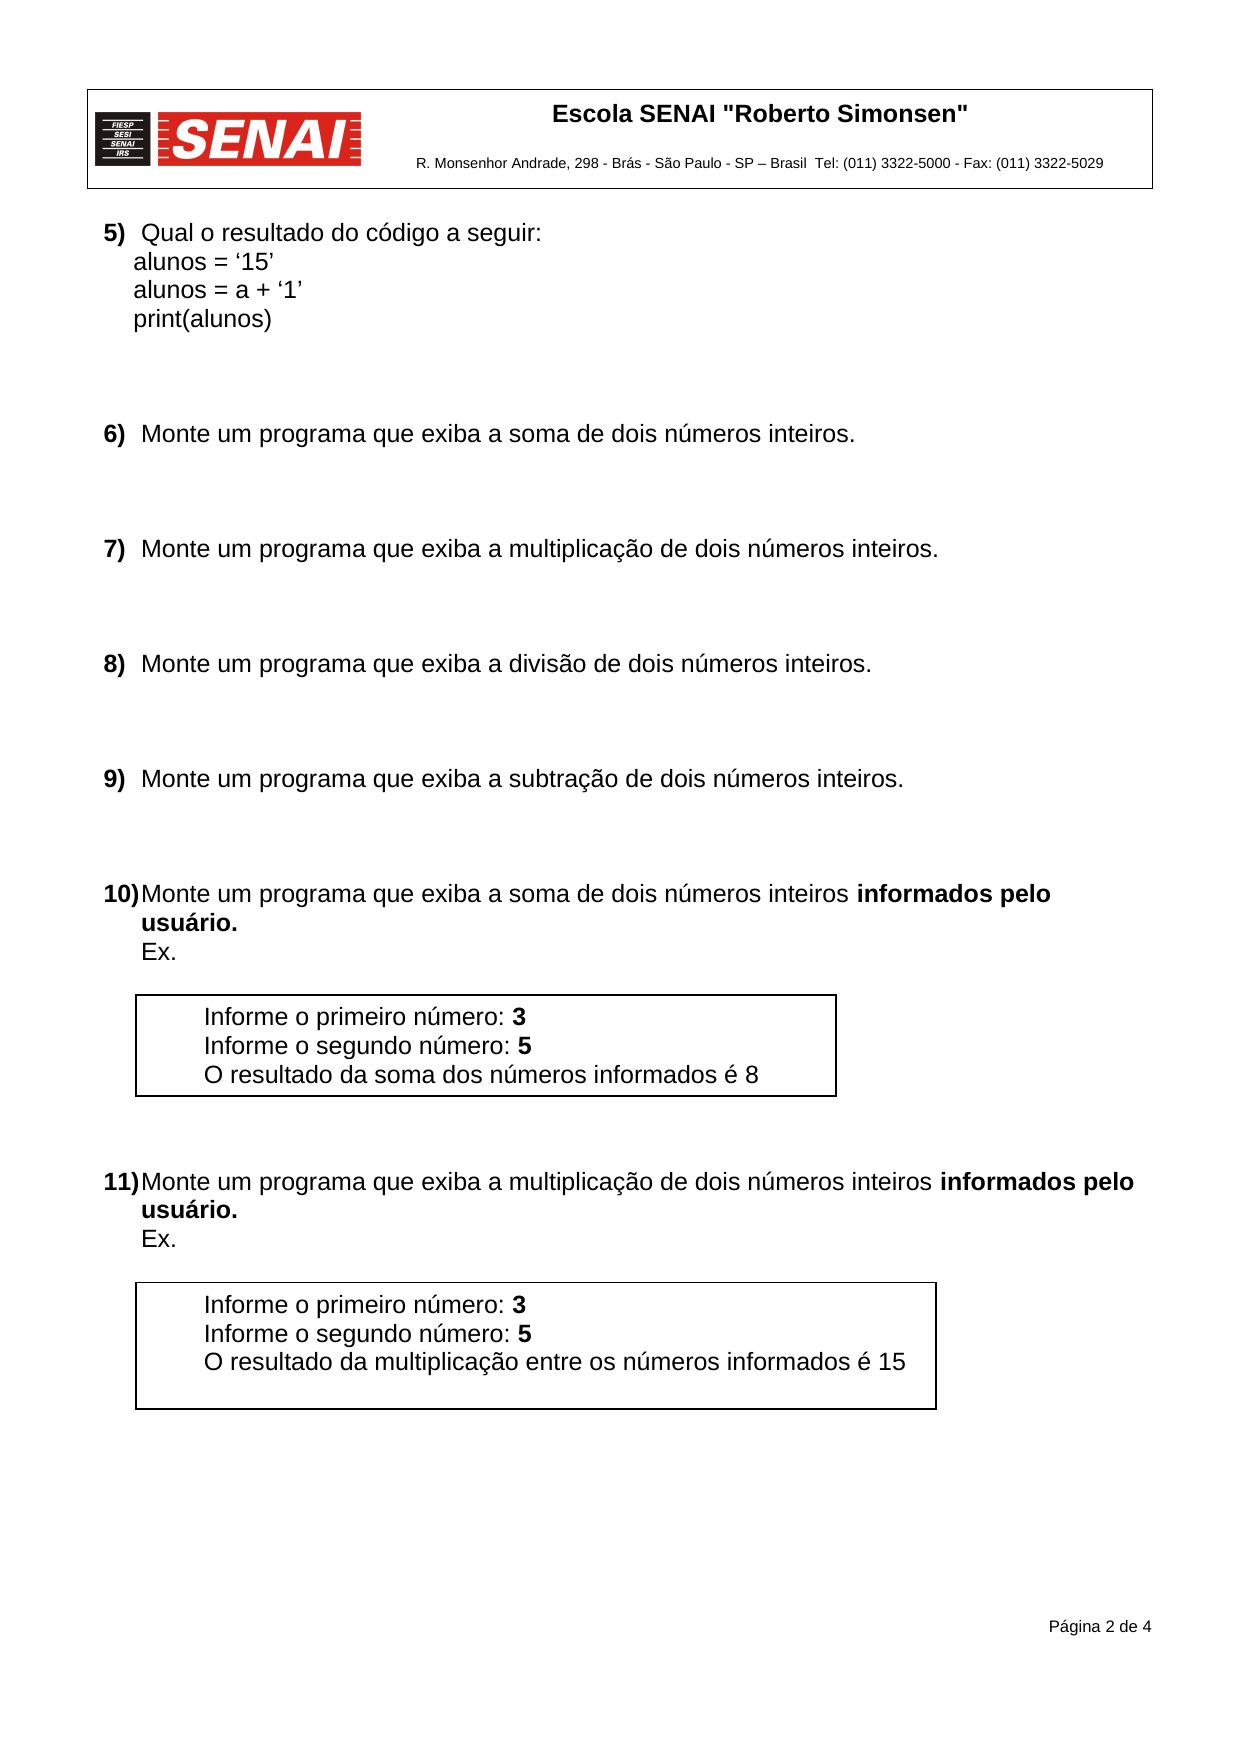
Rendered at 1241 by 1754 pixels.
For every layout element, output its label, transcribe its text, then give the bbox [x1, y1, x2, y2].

list Monte um programa que exiba a divisão de dois números inteiros. [103, 649, 1152, 678]
list Ex. [141, 1224, 1152, 1253]
list Ex. [141, 936, 1152, 965]
list Monte um programa que exiba a multiplicação de dois números inteiros. [103, 534, 1152, 563]
list Qual o resultado do código a seguir: [103, 218, 1152, 246]
text alunos = a + ‘1’ [133, 275, 1152, 304]
text alunos = ‘15’ [133, 246, 1152, 275]
list Monte um programa que exiba a soma de dois números inteiros. [103, 419, 1152, 448]
list Monte um programa que exiba a multiplicação de dois números inteiros informados pelo usuário. [103, 1166, 1152, 1224]
list Monte um programa que exiba a subtração de dois números inteiros. [103, 764, 1152, 793]
text print(alunos) [133, 304, 1152, 333]
list Monte um programa que exiba a soma de dois números inteiros informados pelo usuário. [103, 879, 1152, 936]
picture [95, 112, 361, 166]
